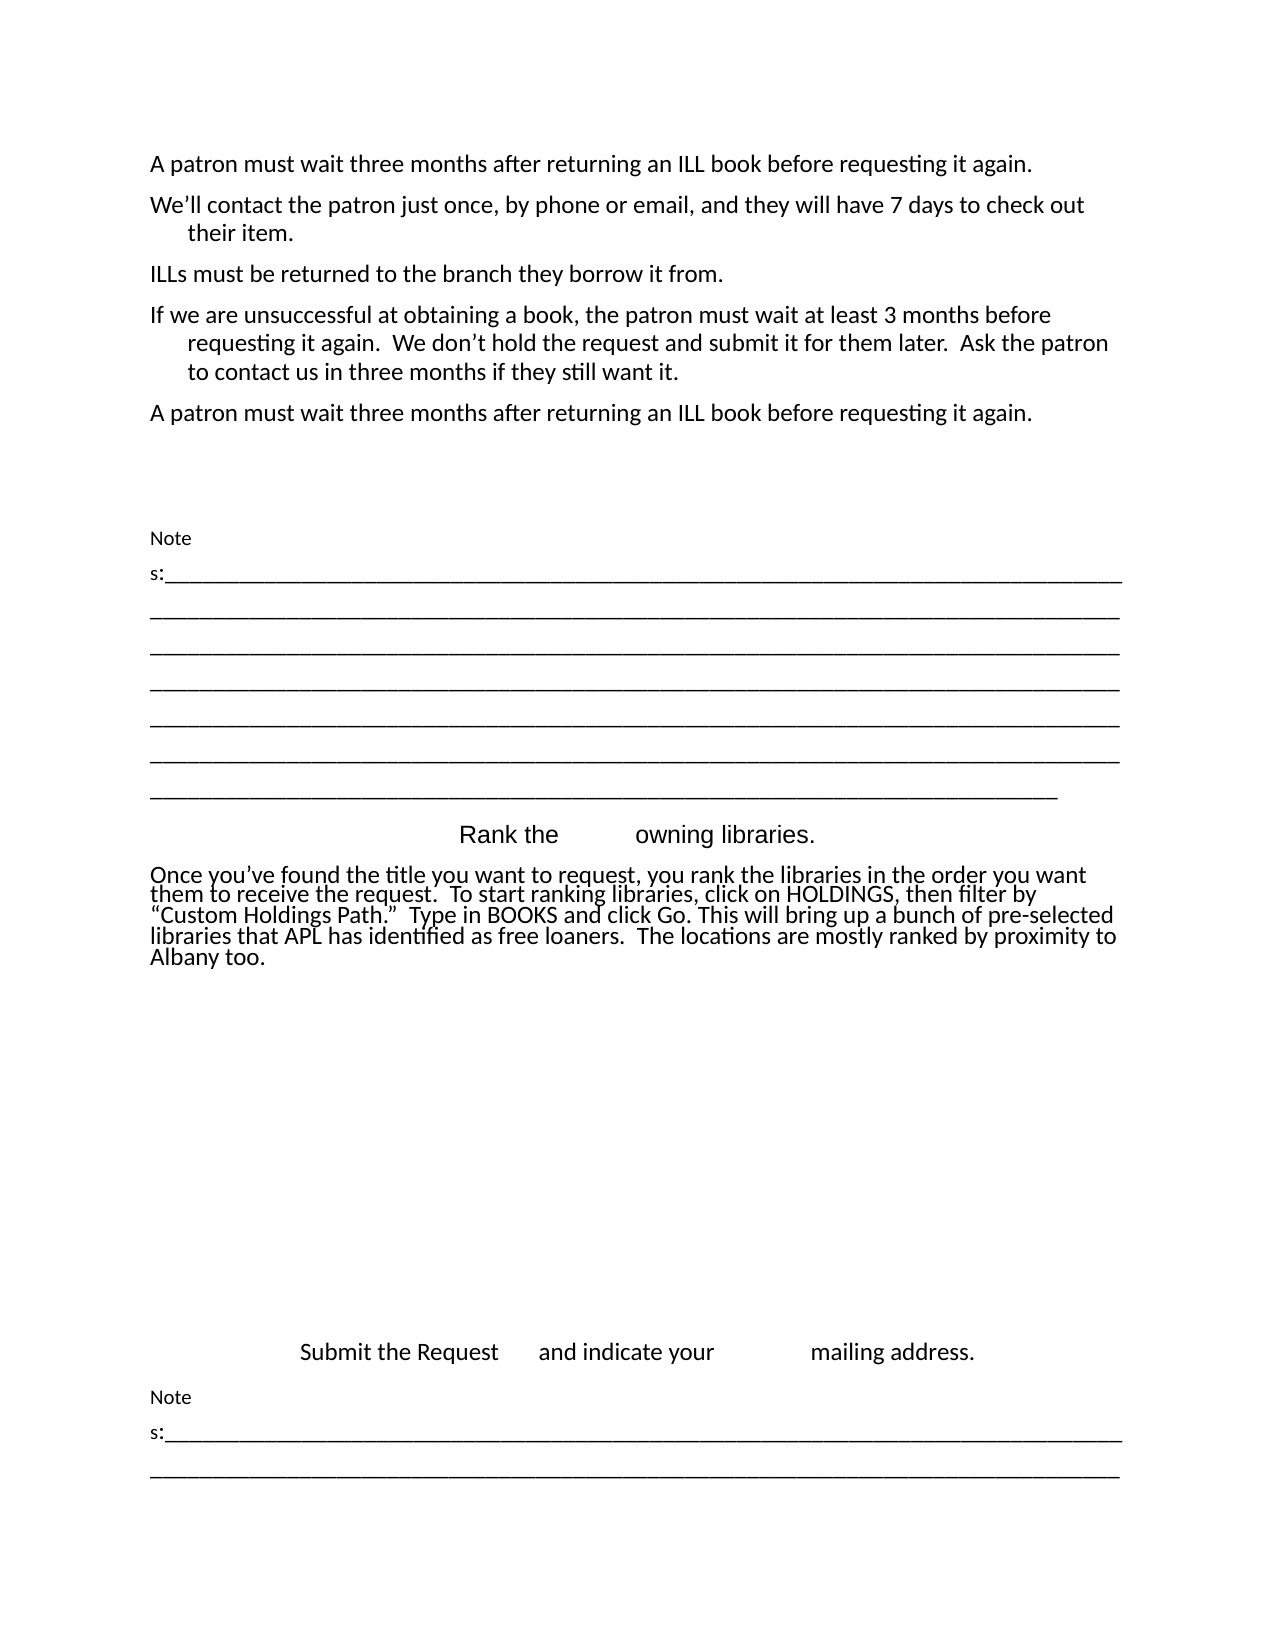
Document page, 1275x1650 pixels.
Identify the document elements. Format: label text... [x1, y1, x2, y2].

text Once you’ve found the title you want to request, you rank the libraries in the order you want them to receive the request. To start ranking libraries, click on HOLDINGS, then filter by “Custom Holdings Path.” Type in BOOKS and click Go. This will bring up a bunch of pre-selected libraries that APL has identified as free loaners. The locations are mostly ranked by proximity to Albany too. [150, 867, 1125, 971]
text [150, 1384, 1125, 1482]
text ILLs must be returned to the branch they borrow it from. [150, 260, 1125, 288]
text A patron must wait three months after returning an ILL book before requesting it again. [150, 150, 1125, 178]
text A patron must wait three months after returning an ILL book before requesting it again. [150, 399, 1125, 427]
text If we are unsuccessful at obtaining a book, the patron must wait at least 3 months before requesting it again. We don’t hold the request and submit it for them later. Ask the patron to contact us in three months if they still want it. [150, 301, 1125, 386]
text Submit the Request and indicate your mailing address. [150, 1336, 1125, 1367]
text We’ll contact the patron just once, by phone or email, and they will have 7 days to check out their item. [150, 191, 1125, 248]
text Rank the owning libraries. [150, 820, 1125, 849]
